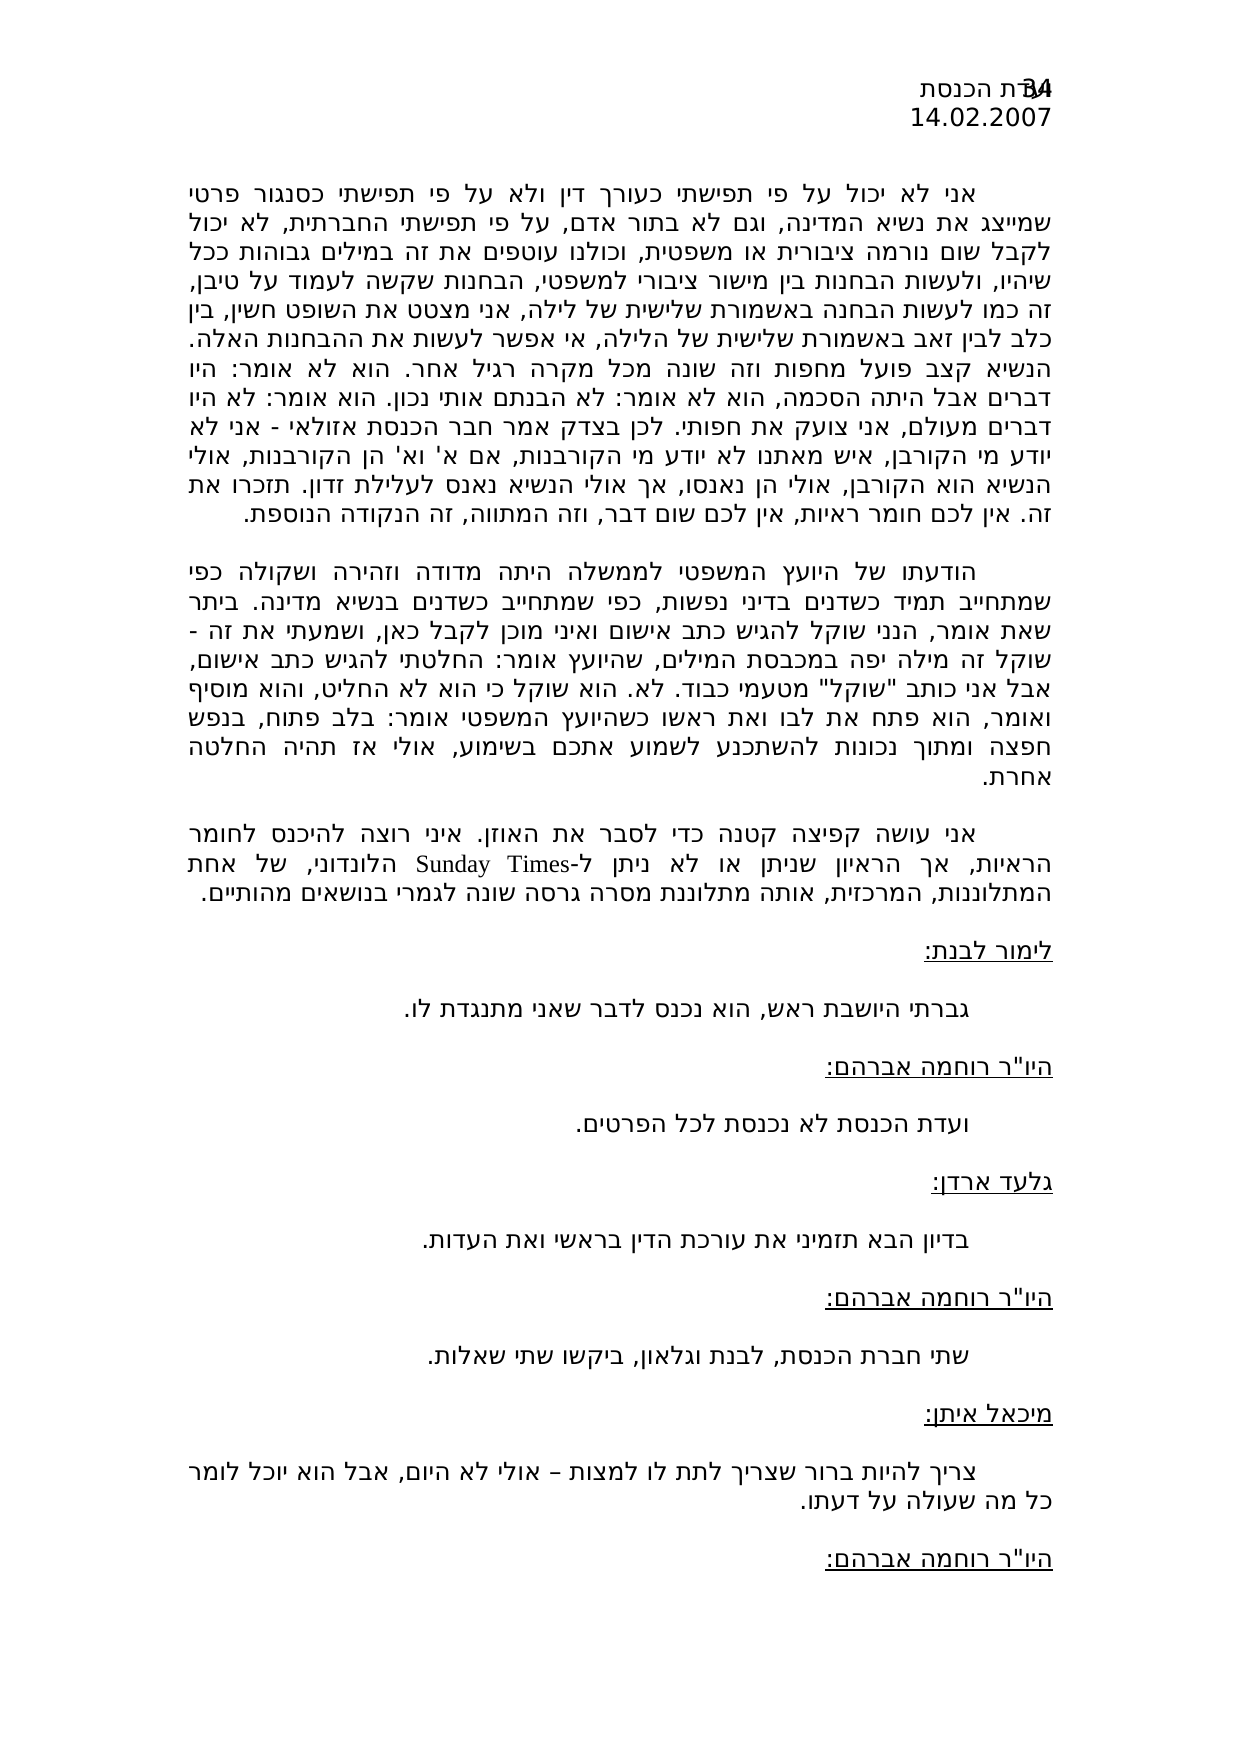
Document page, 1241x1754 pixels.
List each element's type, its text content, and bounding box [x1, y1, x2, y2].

text גברתי היושבת ראש, הוא נכנס לדבר שאני מתנגדת לו. [187, 994, 1053, 1023]
text לימור לבנת: [187, 936, 1053, 965]
text היו"ר רוחמה אברהם: [187, 1052, 1053, 1081]
text צריך להיות ברור שצריך לתת לו למצות – אולי לא היום, אבל הוא יוכל לומר כל מה שעולה על דעתו. [187, 1457, 1053, 1516]
text אני עושה קפיצה קטנה כדי לסבר את האוזן. איני רוצה להיכנס לחומר הראיות, אך הראיון שניתן או לא ניתן ל-Sunday Times הלונדוני, של אחת המתלוננות, המרכזית, אותה מתלוננת מסרה גרסה שונה לגמרי בנושאים מהותיים. [187, 819, 1053, 907]
text ועדת הכנסת לא נכנסת לכל הפרטים. [187, 1110, 1053, 1139]
text גלעד ארדן: [187, 1168, 1053, 1197]
text שתי חברת הכנסת, לבנת וגלאון, ביקשו שתי שאלות. [187, 1341, 1053, 1371]
text אני לא יכול על פי תפישתי כעורך דין ולא על פי תפישתי כסנגור פרטי שמייצג את נשיא המדינה, וגם לא בתור אדם, על פי תפישתי החברתית, לא יכול לקבל שום נורמה ציבורית או משפטית, וכולנו עוטפים את זה במילים גבוהות ככל שיהיו, ולעשות הבחנות בין מישור ציבורי למשפטי, הבחנות שקשה לעמוד על טיבן, זה כמו לעשות הבחנה באשמורת שלישית של לילה, אני מצטט את השופט חשין, בין כלב לבין זאב באשמורת שלישית של הלילה, אי אפשר לעשות את ההבחנות האלה. הנשיא קצב פועל מחפות וזה שונה מכל מקרה רגיל אחר. הוא לא אומר: היו דברים אבל היתה הסכמה, הוא לא אומר: לא הבנתם אותי נכון. הוא אומר: לא היו דברים מעולם, אני צועק את חפותי. לכן בצדק אמר חבר הכנסת אזולאי - אני לא יודע מי הקורבן, איש מאתנו לא יודע מי הקורבנות, אם א' וא' הן הקורבנות, אולי הנשיא הוא הקורבן, אולי הן נאנסו, אך אולי הנשיא נאנס לעלילת זדון. תזכרו את זה. אין לכם חומר ראיות, אין לכם שום דבר, וזה המתווה, זה הנקודה הנוספת. [187, 179, 1053, 529]
text בדיון הבא תזמיני את עורכת הדין בראשי ואת העדות. [187, 1226, 1053, 1255]
text היו"ר רוחמה אברהם: [187, 1283, 1053, 1313]
text הודעתו של היועץ המשפטי לממשלה היתה מדודה וזהירה ושקולה כפי שמתחייב תמיד כשדנים בדיני נפשות, כפי שמתחייב כשדנים בנשיא מדינה. ביתר שאת אומר, הנני שוקל להגיש כתב אישום ואיני מוכן לקבל כאן, ושמעתי את זה - שוקל זה מילה יפה במכבסת המילים, שהיועץ אומר: החלטתי להגיש כתב אישום, אבל אני כותב "שוקל" מטעמי כבוד. לא. הוא שוקל כי הוא לא החליט, והוא מוסיף ואומר, הוא פתח את לבו ואת ראשו כשהיועץ המשפטי אומר: בלב פתוח, בנפש חפצה ומתוך נכונות להשתכנע לשמוע אתכם בשימוע, אולי אז תהיה החלטה אחרת. [187, 557, 1053, 791]
text מיכאל איתן: [187, 1399, 1053, 1428]
text היו"ר רוחמה אברהם: [187, 1544, 1053, 1573]
